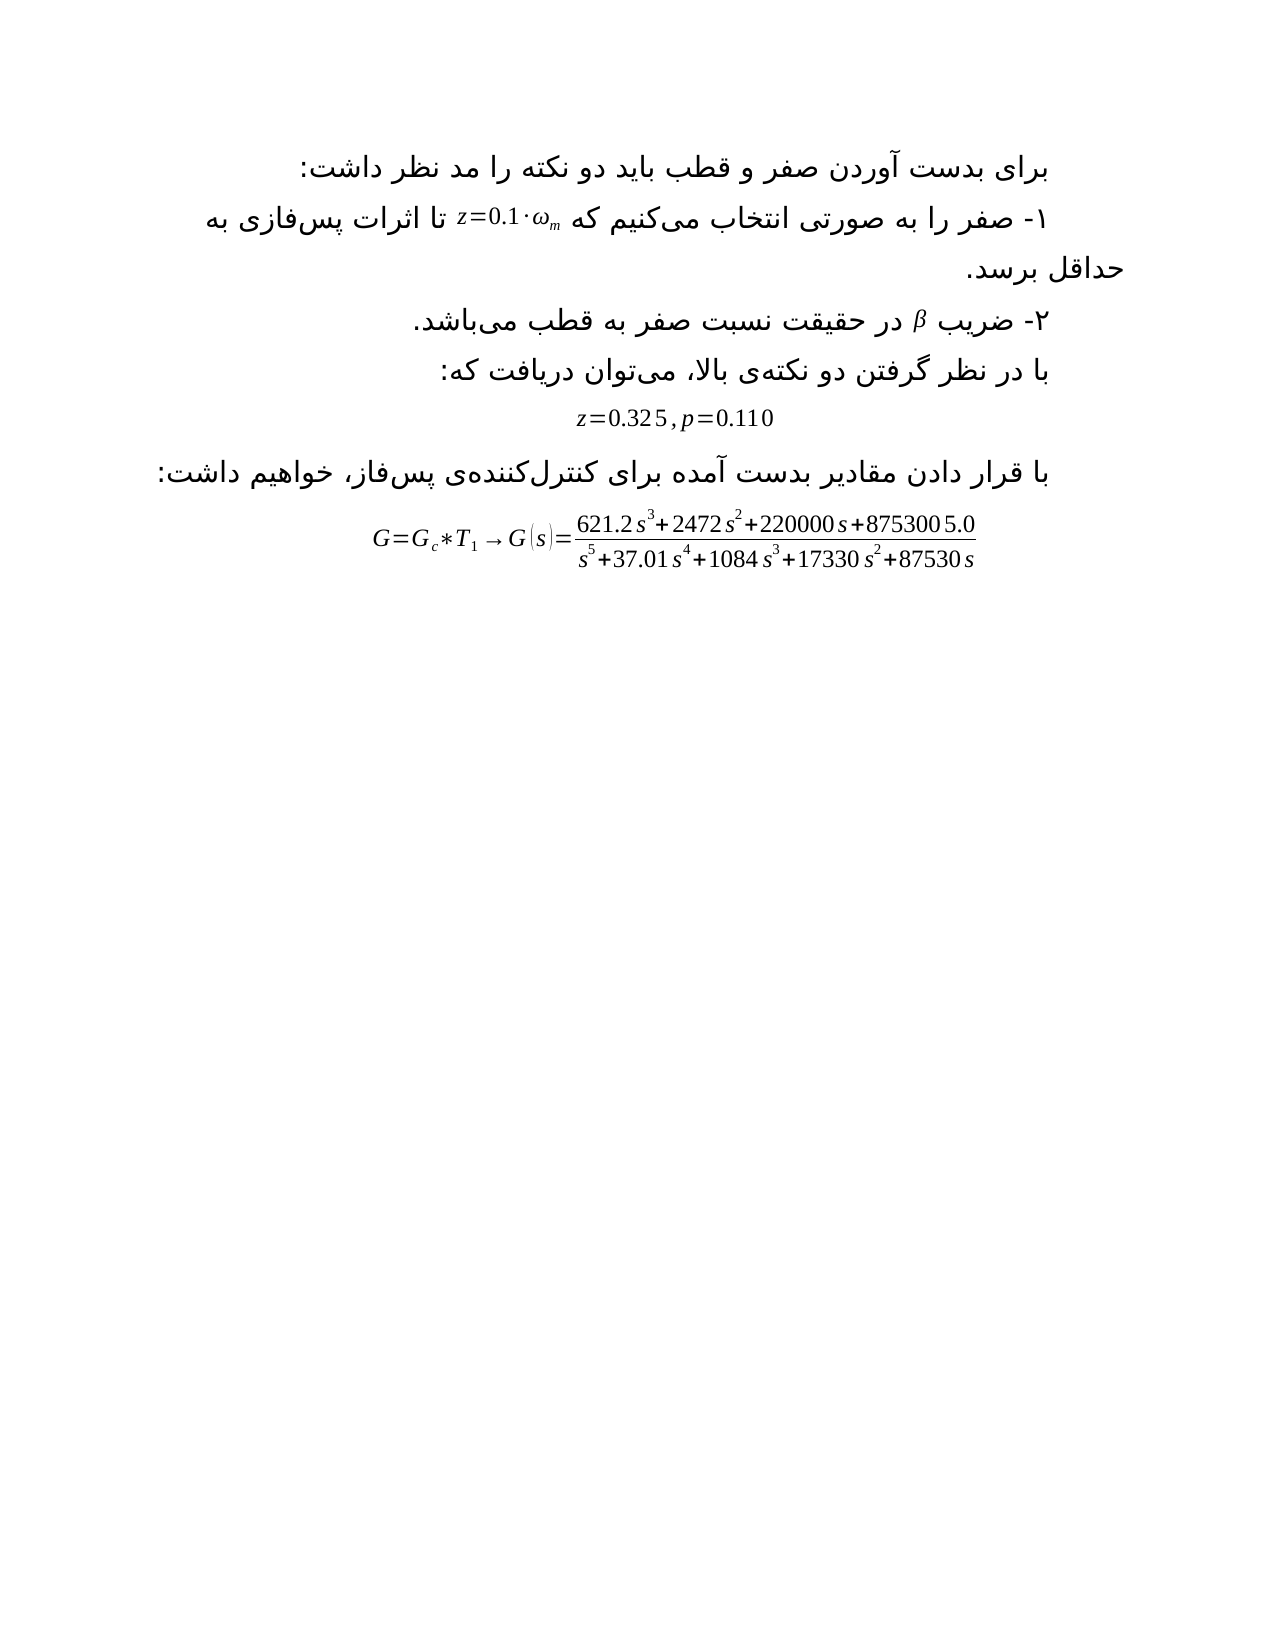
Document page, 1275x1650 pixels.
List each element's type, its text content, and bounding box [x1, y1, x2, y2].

text برای بدست آوردن صفر و قطب باید دو نکته را مد نظر داشت: [150, 150, 1125, 184]
text با قرار دادن مقادیر بدست آمده برای کنترل‌کننده‌ی پس‌فاز، خواهیم داشت: [150, 455, 1125, 489]
text ۲- ضریب در حقیقت نسبت صفر به قطب می‌باشد. [150, 303, 1125, 337]
text ۱- صفر را به صورتی انتخاب می‌کنیم که تا اثرات پس‌فازی به حداقل برسد. [150, 201, 1125, 286]
text با در نظر گرفتن دو نکته‌ی بالا، می‌توان دریافت که: [150, 354, 1125, 388]
